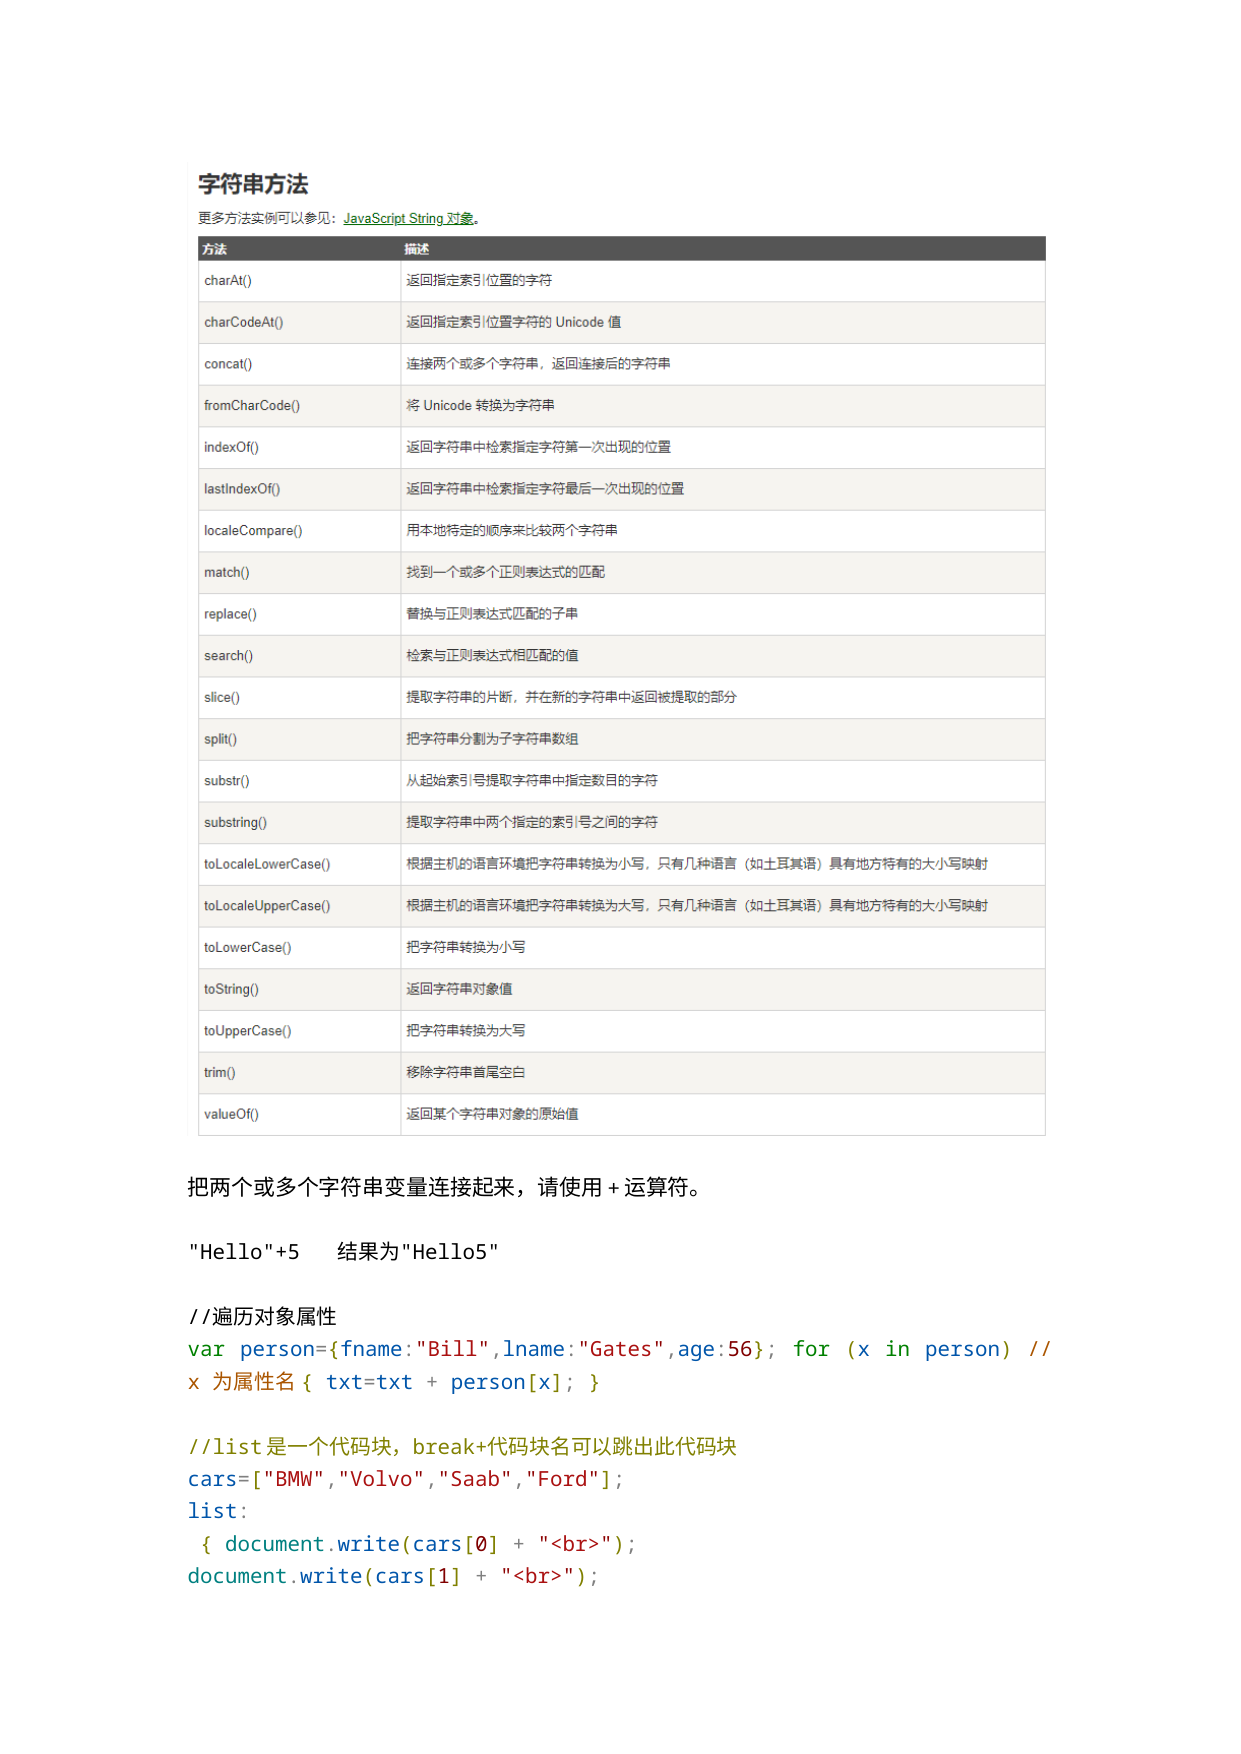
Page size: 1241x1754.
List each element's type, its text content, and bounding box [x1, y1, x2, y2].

text var person={fname:"Bill",lname:"Gates",age:56}; for (x in person) // x 为属性名 { txt=txt + person[x]; } [187, 1332, 1053, 1397]
text cars=["BMW","Volvo","Saab","Ford"]; [187, 1462, 1053, 1494]
text //list是一个代码块，break+代码块名可以跳出此代码块 [187, 1429, 1053, 1462]
text { document.write(cars[0] + "<br>"); [187, 1527, 1053, 1559]
text document.write(cars[1] + "<br>"); [187, 1559, 1053, 1592]
picture [187, 162, 1053, 1136]
text "Hello"+5 结果为"Hello5" [187, 1234, 1053, 1267]
text //遍历对象属性 [187, 1299, 1053, 1332]
text 把两个或多个字符串变量连接起来，请使用 + 运算符。 [187, 1169, 1053, 1202]
text list: [187, 1494, 1053, 1527]
